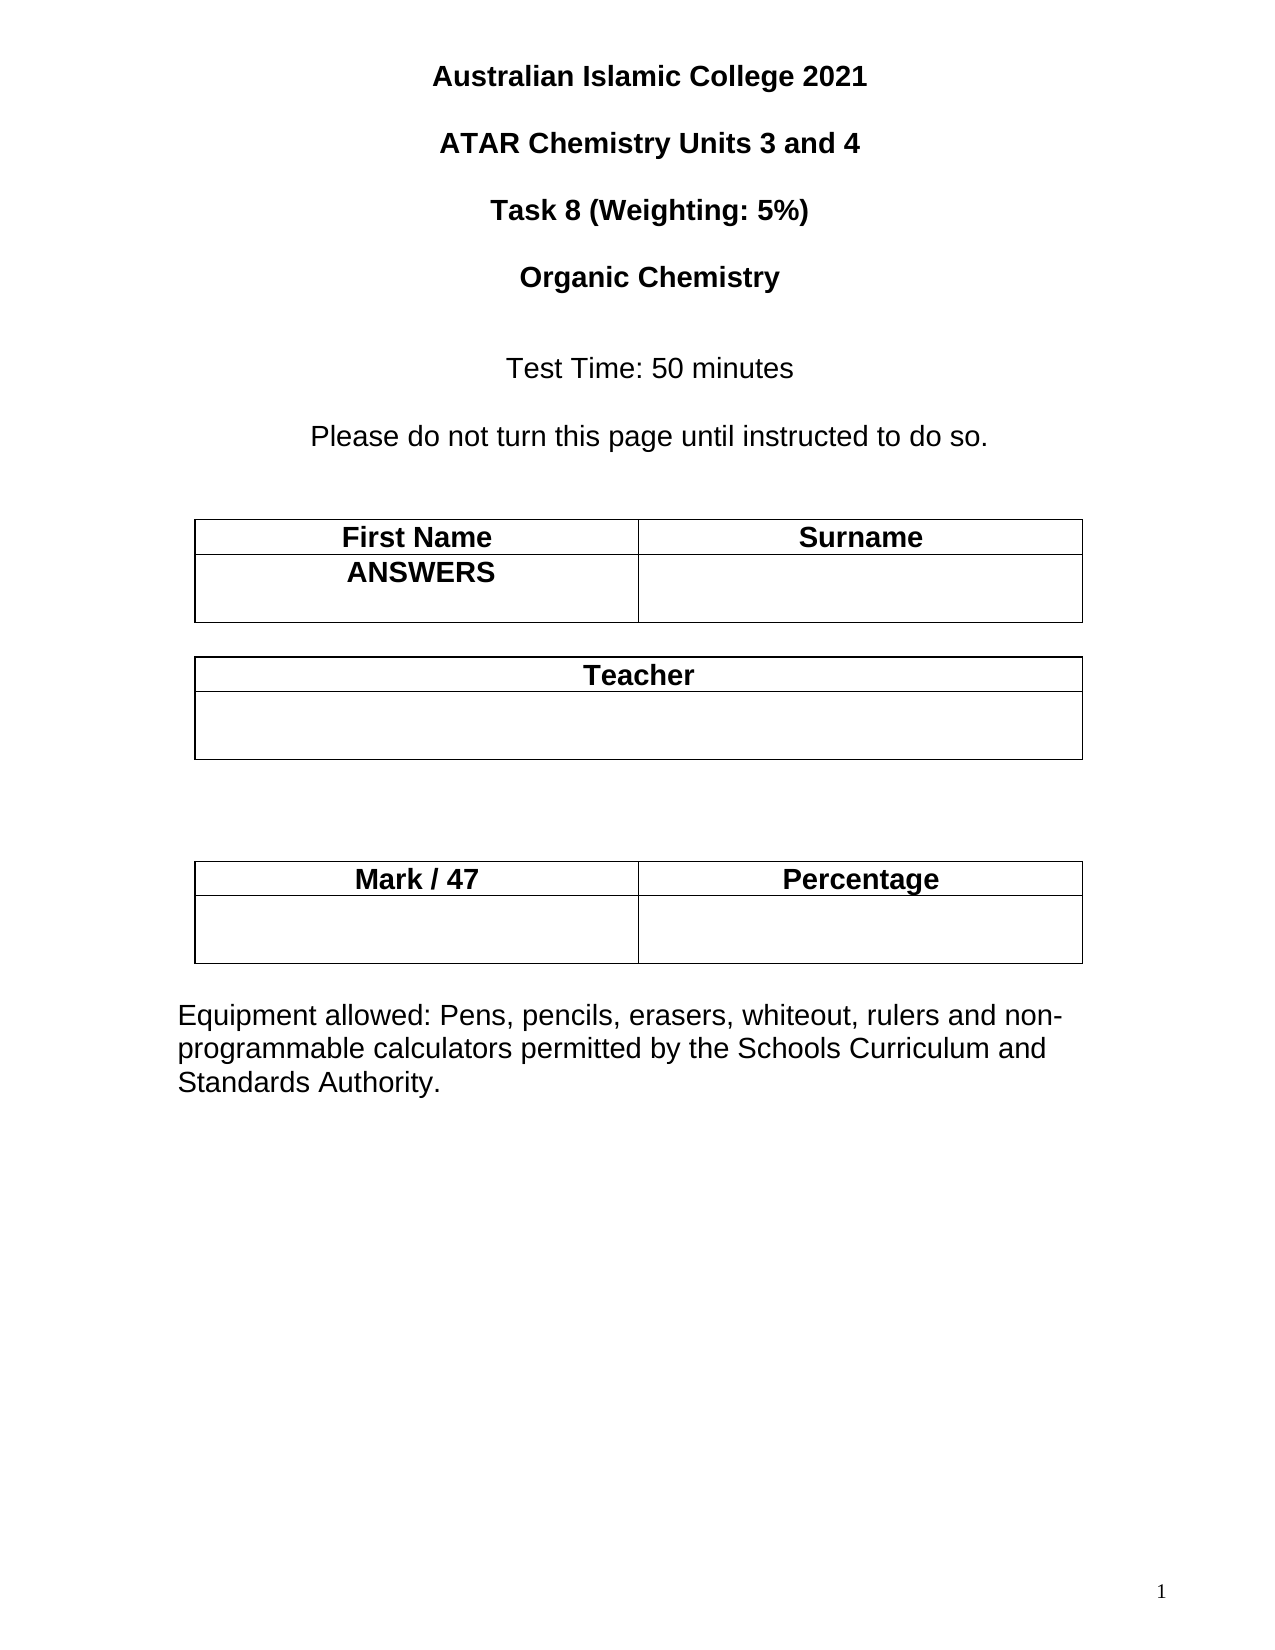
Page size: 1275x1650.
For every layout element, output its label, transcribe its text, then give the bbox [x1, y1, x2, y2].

table_header Percentage [639, 862, 1082, 895]
table_header Mark / 47 [196, 862, 638, 895]
table_header First Name [196, 520, 638, 554]
table_cell ANSWERS [196, 555, 638, 622]
text Equipment allowed: Pens, pencils, erasers, whiteout, rulers and non-programmable calculators permitted by the Schools Curriculum and Standards Authority. [177, 998, 1167, 1098]
table_cell [196, 692, 1082, 759]
table_header Teacher [196, 658, 1082, 691]
text Test Time: 50 minutes [133, 352, 1167, 385]
text Australian Islamic College 2021 [133, 59, 1167, 93]
table_cell [639, 896, 1082, 963]
table_header Surname [639, 520, 1082, 554]
table_cell [639, 555, 1082, 622]
text ATAR Chemistry Units 3 and 4 [133, 126, 1167, 160]
text Please do not turn this page until instructed to do so. [133, 419, 1167, 452]
text Organic Chemistry [133, 260, 1167, 294]
text Task 8 (Weighting: 5%) [133, 193, 1167, 227]
table_cell [196, 896, 638, 963]
